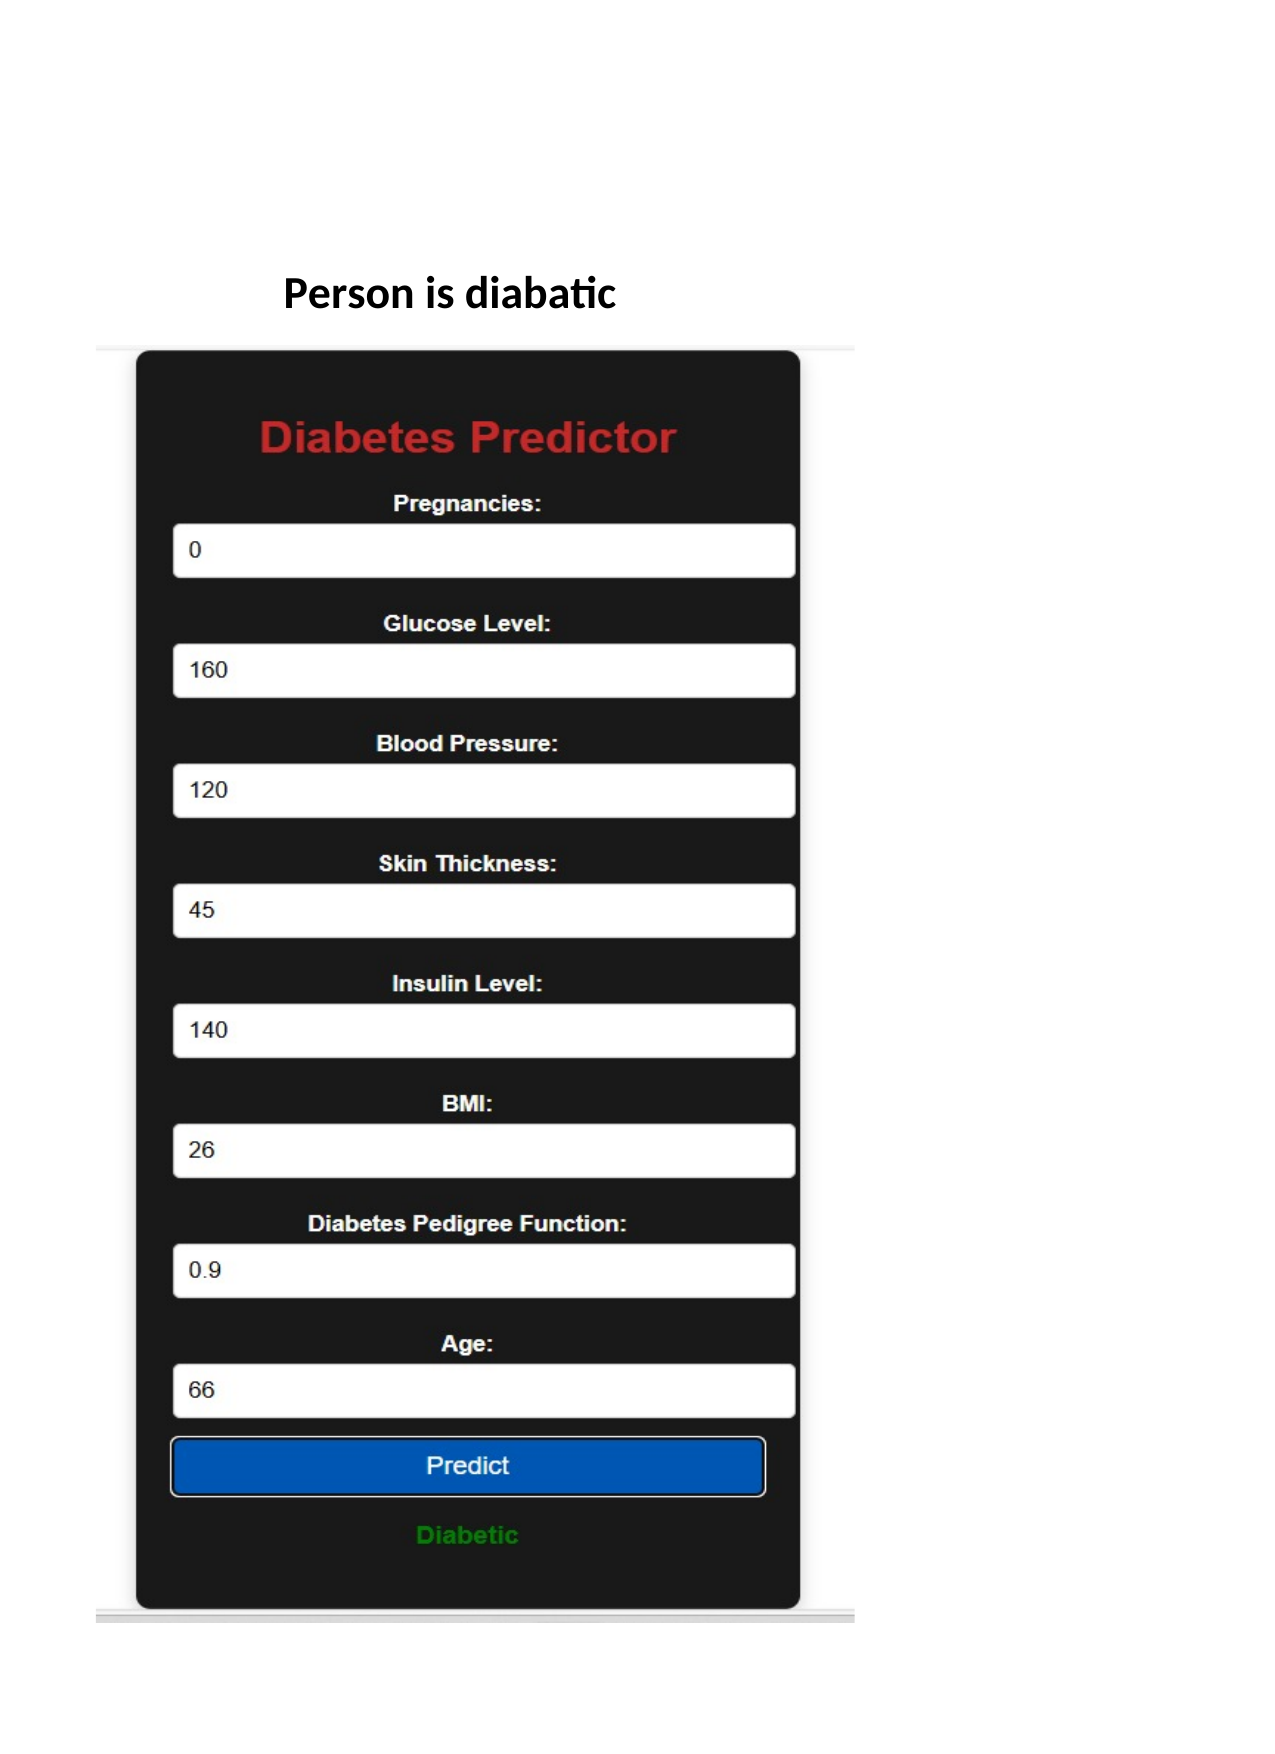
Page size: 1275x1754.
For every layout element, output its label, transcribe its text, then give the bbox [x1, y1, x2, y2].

subtitle Person is diabatic [168, 264, 1177, 320]
picture [95, 345, 855, 1623]
